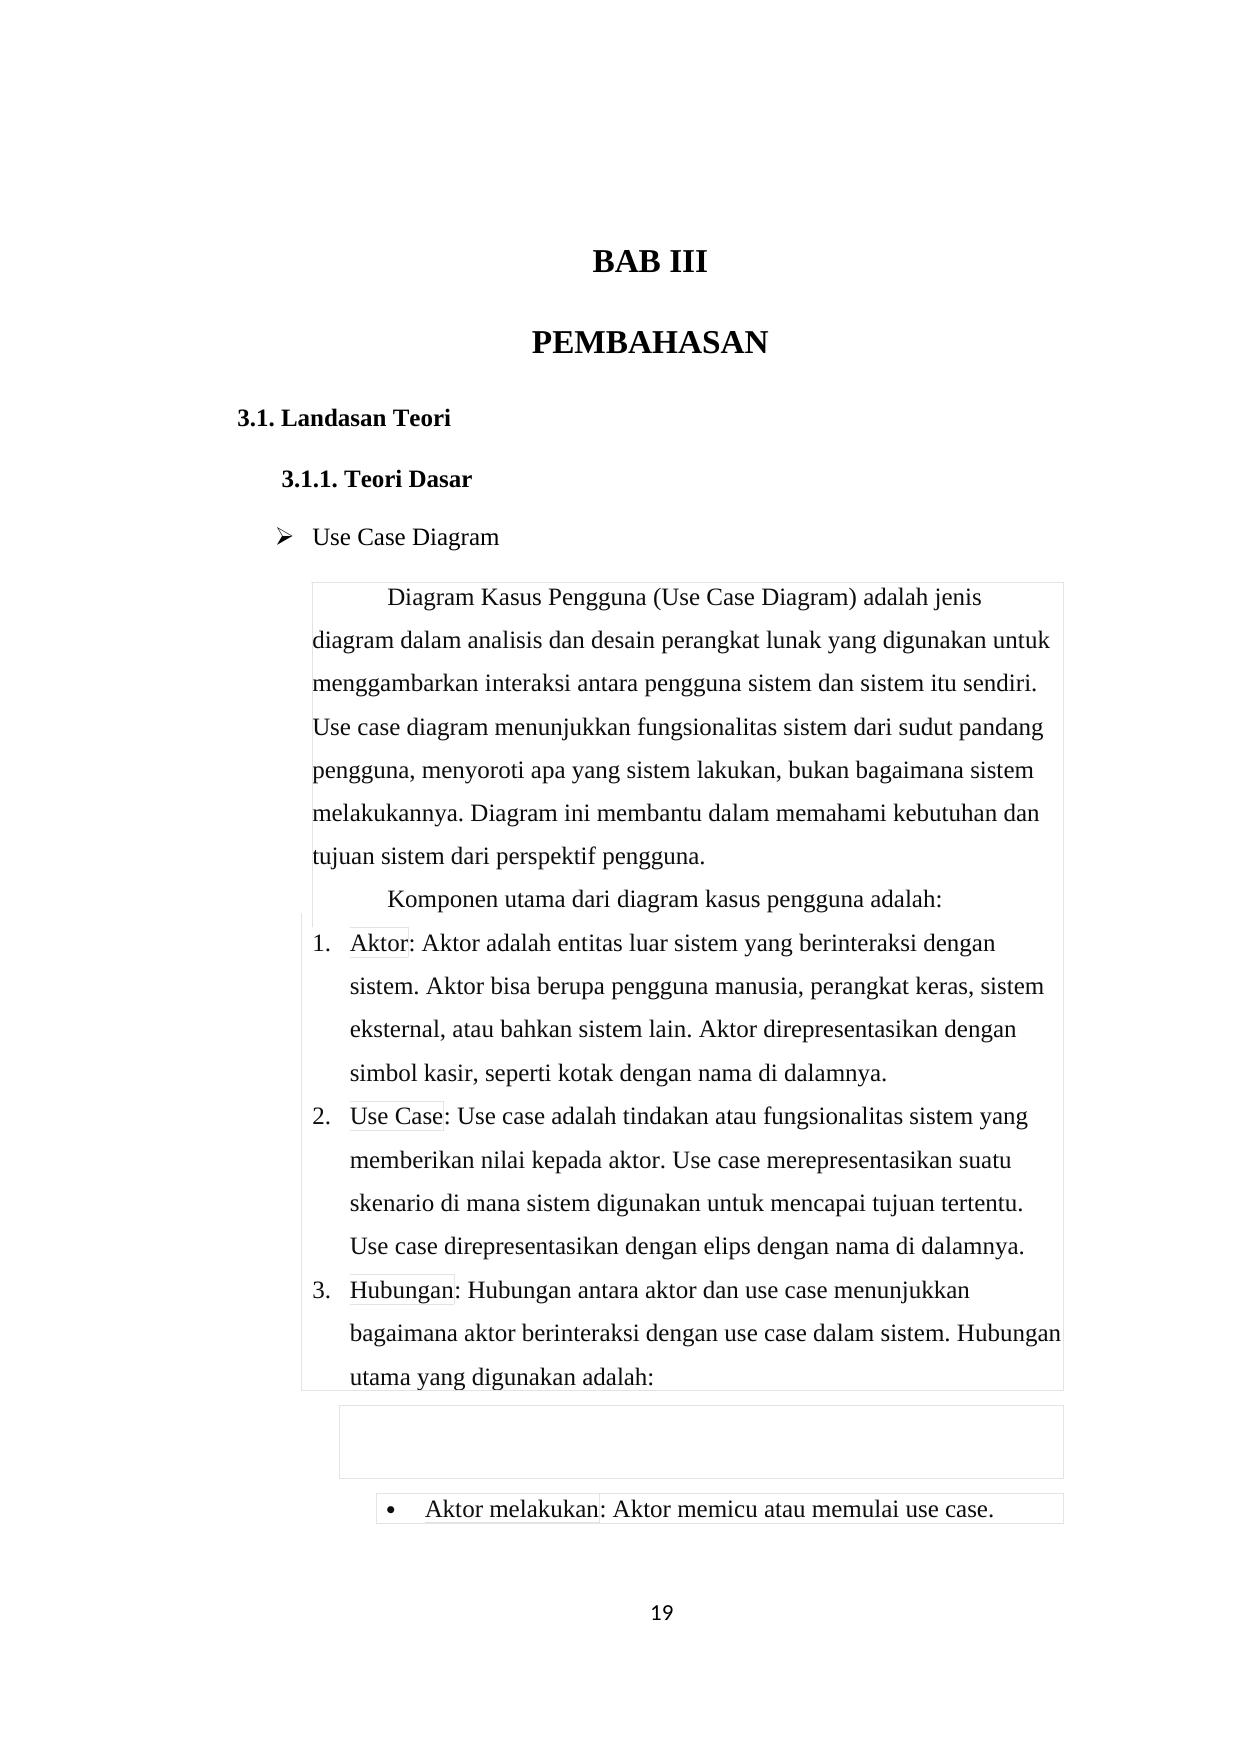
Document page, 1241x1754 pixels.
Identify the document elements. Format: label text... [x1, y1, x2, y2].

text Komponen utama dari diagram kasus pengguna adalah: [313, 884, 1063, 913]
subtitle 3.1. Landasan Teori [237, 403, 1063, 432]
list Aktor: Aktor adalah entitas luar sistem yang berinteraksi dengan sistem. Aktor bisa berupa pengguna manusia, perangkat keras, sistem eksternal, atau bahkan sistem lain. Aktor direpresentasikan dengan simbol kasir, seperti kotak dengan nama di dalamnya. [302, 927, 1063, 1086]
subtitle 3.1.1. Teori Dasar [267, 464, 1063, 493]
list Use Case: Use case adalah tindakan atau fungsionalitas sistem yang memberikan nilai kepada aktor. Use case merepresentasikan suatu skenario di mana sistem digunakan untuk mencapai tujuan tertentu. Use case direpresentasikan dengan elips dengan nama di dalamnya. [302, 1100, 1063, 1260]
text Diagram Kasus Pengguna (Use Case Diagram) adalah jenis diagram dalam analisis dan desain perangkat lunak yang digunakan untuk menggambarkan interaksi antara pengguna sistem dan sistem itu sendiri. Use case diagram menunjukkan fungsionalitas sistem dari sudut pandang pengguna, menyoroti apa yang sistem lakukan, bukan bagaimana sistem melakukannya. Diagram ini membantu dalam memahami kebutuhan dan tujuan sistem dari perspektif pengguna. [313, 583, 1063, 870]
list Hubungan: Hubungan antara aktor dan use case menunjukkan bagaimana aktor berinteraksi dengan use case dalam sistem. Hubungan utama yang digunakan adalah: [302, 1274, 1063, 1390]
list Use Case Diagram [274, 522, 1063, 551]
list Aktor melakukan: Aktor memicu atau memulai use case. [600, 1494, 1063, 1523]
list Aktor melakukan: Aktor memicu atau memulai use case. [377, 1494, 599, 1523]
subtitle BAB III [237, 241, 1063, 279]
subtitle PEMBAHASAN [237, 322, 1063, 360]
